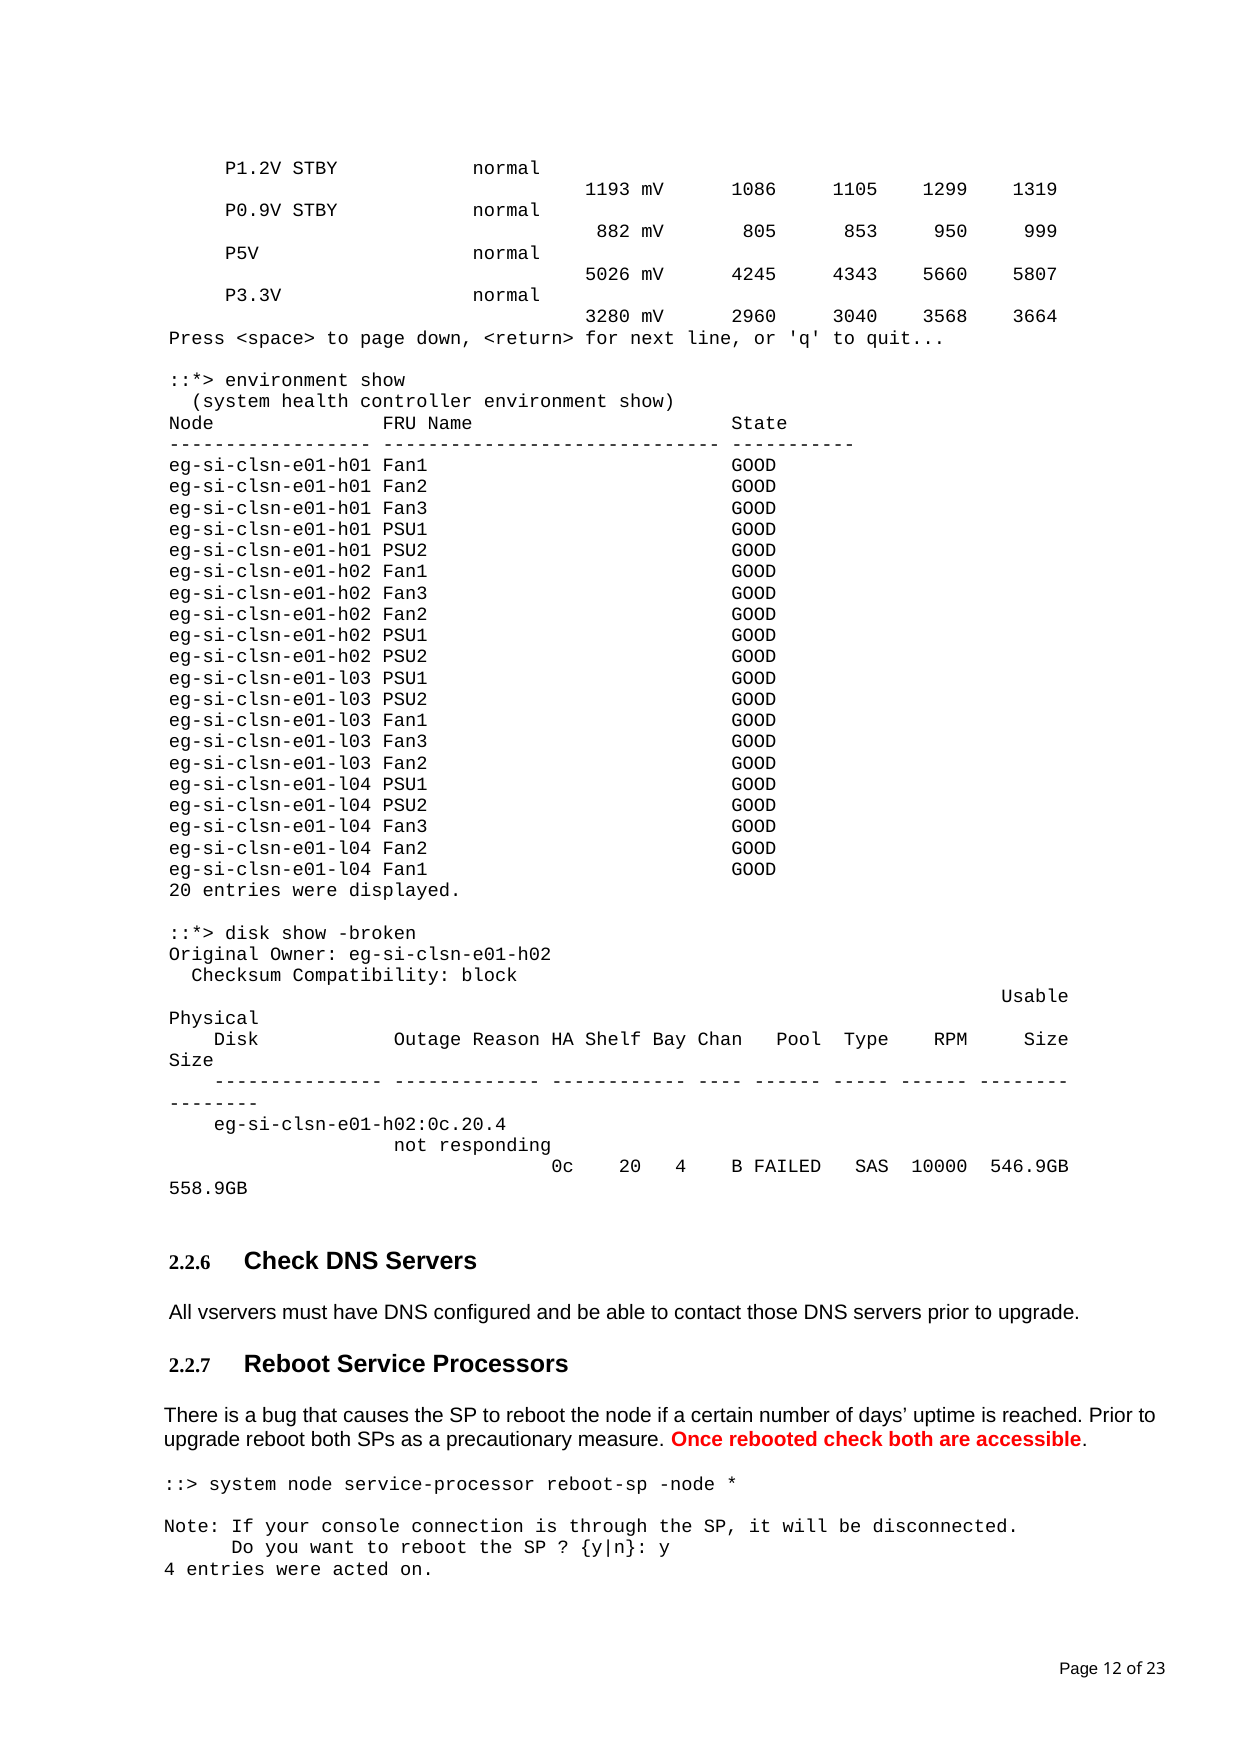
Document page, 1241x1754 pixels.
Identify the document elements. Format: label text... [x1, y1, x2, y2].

text 882 mV 805 853 950 999 [169, 222, 1165, 243]
text eg-si-clsn-e01-l03 PSU2 GOOD [169, 690, 1165, 711]
text 3280 mV 2960 3040 3568 3664 [169, 307, 1165, 328]
text 1193 mV 1086 1105 1299 1319 [169, 180, 1165, 201]
text eg-si-clsn-e01-h02 PSU2 GOOD [169, 647, 1165, 668]
text There is a bug that causes the SP to reboot the node if a certain number of days’ uptime is reached. Prior to upgrade reboot both SPs as a precautionary measure. Once rebooted check both are accessible. [164, 1402, 1165, 1450]
text eg-si-clsn-e01-l03 Fan3 GOOD [169, 732, 1165, 753]
subtitle Reboot Service Processors [169, 1349, 1165, 1377]
text eg-si-clsn-e01-l04 Fan2 GOOD [169, 838, 1165, 860]
text Do you want to reboot the SP ? {y|n}: y [164, 1538, 1165, 1559]
text eg-si-clsn-e01-l04 Fan3 GOOD [169, 817, 1165, 838]
text ::> system node service-processor reboot-sp -node * [164, 1474, 1165, 1496]
text 0c 20 4 B FAILED SAS 10000 546.9GB 558.9GB [169, 1157, 1165, 1200]
text Press <space> to page down, <return> for next line, or 'q' to quit... [169, 328, 1165, 350]
text P0.9V STBY normal [169, 201, 1165, 222]
text ------------------ ------------------------------ ----------- [169, 435, 1165, 456]
text eg-si-clsn-e01-h01 Fan3 GOOD [169, 498, 1165, 520]
text eg-si-clsn-e01-h02 PSU1 GOOD [169, 626, 1165, 647]
text eg-si-clsn-e01-l03 PSU1 GOOD [169, 668, 1165, 690]
text eg-si-clsn-e01-h01 PSU2 GOOD [169, 541, 1165, 562]
text P1.2V STBY normal [169, 158, 1165, 180]
subtitle Check DNS Servers [169, 1246, 1165, 1275]
text eg-si-clsn-e01-l04 Fan1 GOOD [169, 860, 1165, 881]
text 5026 mV 4245 4343 5660 5807 [169, 265, 1165, 286]
text eg-si-clsn-e01-h02:0c.20.4 [169, 1115, 1165, 1136]
text Usable Physical [169, 987, 1165, 1030]
text Node FRU Name State [169, 413, 1165, 435]
text eg-si-clsn-e01-l04 PSU1 GOOD [169, 775, 1165, 796]
text eg-si-clsn-e01-l04 PSU2 GOOD [169, 796, 1165, 817]
text not responding [169, 1136, 1165, 1157]
text Checksum Compatibility: block [169, 966, 1165, 987]
text eg-si-clsn-e01-l03 Fan1 GOOD [169, 711, 1165, 732]
text 4 entries were acted on. [164, 1559, 1165, 1581]
text eg-si-clsn-e01-l03 Fan2 GOOD [169, 753, 1165, 775]
text Original Owner: eg-si-clsn-e01-h02 [169, 945, 1165, 966]
text eg-si-clsn-e01-h02 Fan3 GOOD [169, 583, 1165, 605]
text P3.3V normal [169, 286, 1165, 307]
text (system health controller environment show) [169, 392, 1165, 413]
text eg-si-clsn-e01-h02 Fan2 GOOD [169, 605, 1165, 626]
text eg-si-clsn-e01-h01 Fan1 GOOD [169, 456, 1165, 477]
text All vservers must have DNS configured and be able to contact those DNS servers prior to upgrade. [169, 1300, 1165, 1324]
text eg-si-clsn-e01-h02 Fan1 GOOD [169, 562, 1165, 583]
text --------------- ------------- ------------ ---- ------ ----- ------ -------- -------- [169, 1072, 1165, 1115]
text Note: If your console connection is through the SP, it will be disconnected. [164, 1517, 1165, 1538]
text ::*> disk show -broken [169, 923, 1165, 945]
text eg-si-clsn-e01-h01 PSU1 GOOD [169, 520, 1165, 541]
text Disk Outage Reason HA Shelf Bay Chan Pool Type RPM Size Size [169, 1030, 1165, 1072]
text 20 entries were displayed. [169, 881, 1165, 902]
text ::*> environment show [169, 371, 1165, 392]
text eg-si-clsn-e01-h01 Fan2 GOOD [169, 477, 1165, 498]
text P5V normal [169, 243, 1165, 265]
